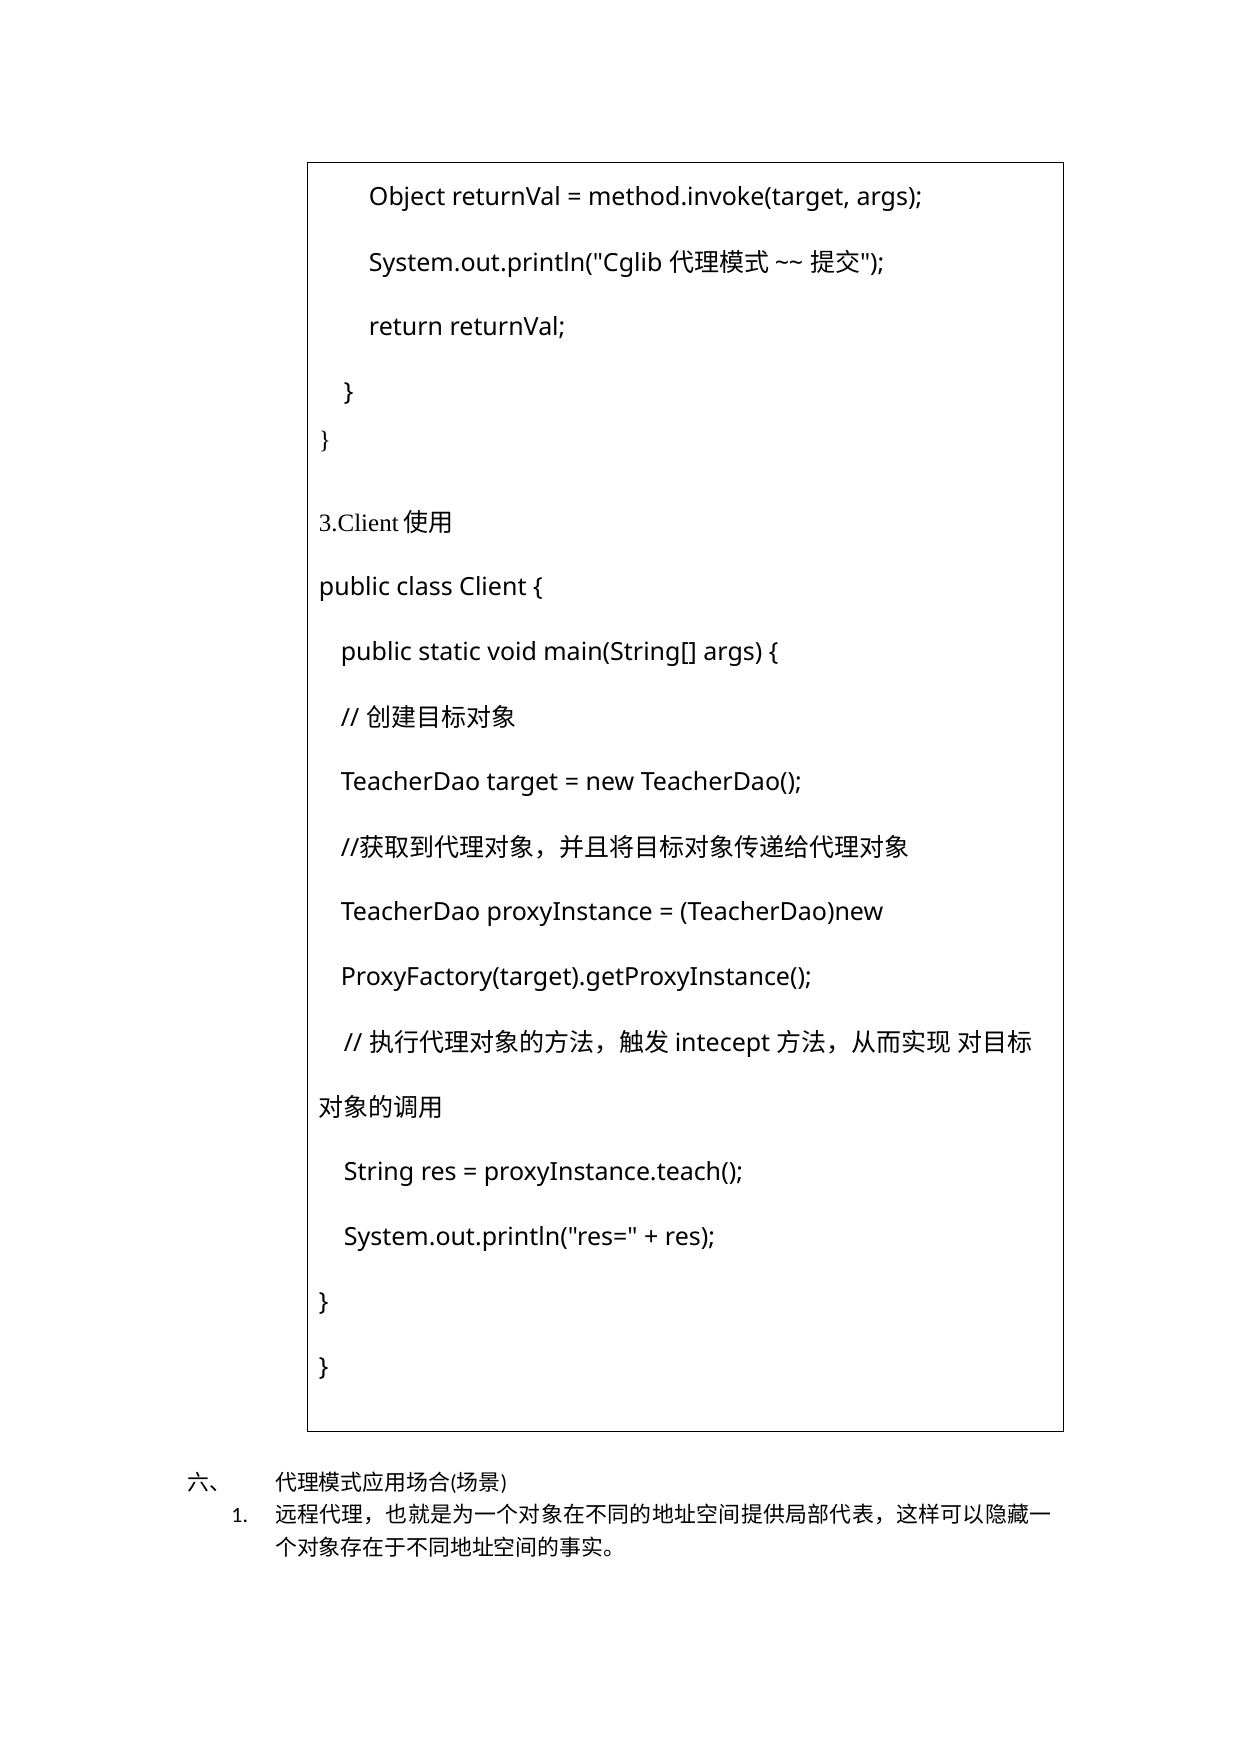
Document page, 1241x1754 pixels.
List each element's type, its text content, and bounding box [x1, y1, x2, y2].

list 远程代理，也就是为一个对象在不同的地址空间提供局部代表，这样可以隐藏一个对象存在于不同地址空间的事实。 [231, 1497, 1053, 1562]
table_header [308, 163, 1063, 1431]
list 代理模式应用场合(场景) [187, 1464, 1053, 1497]
